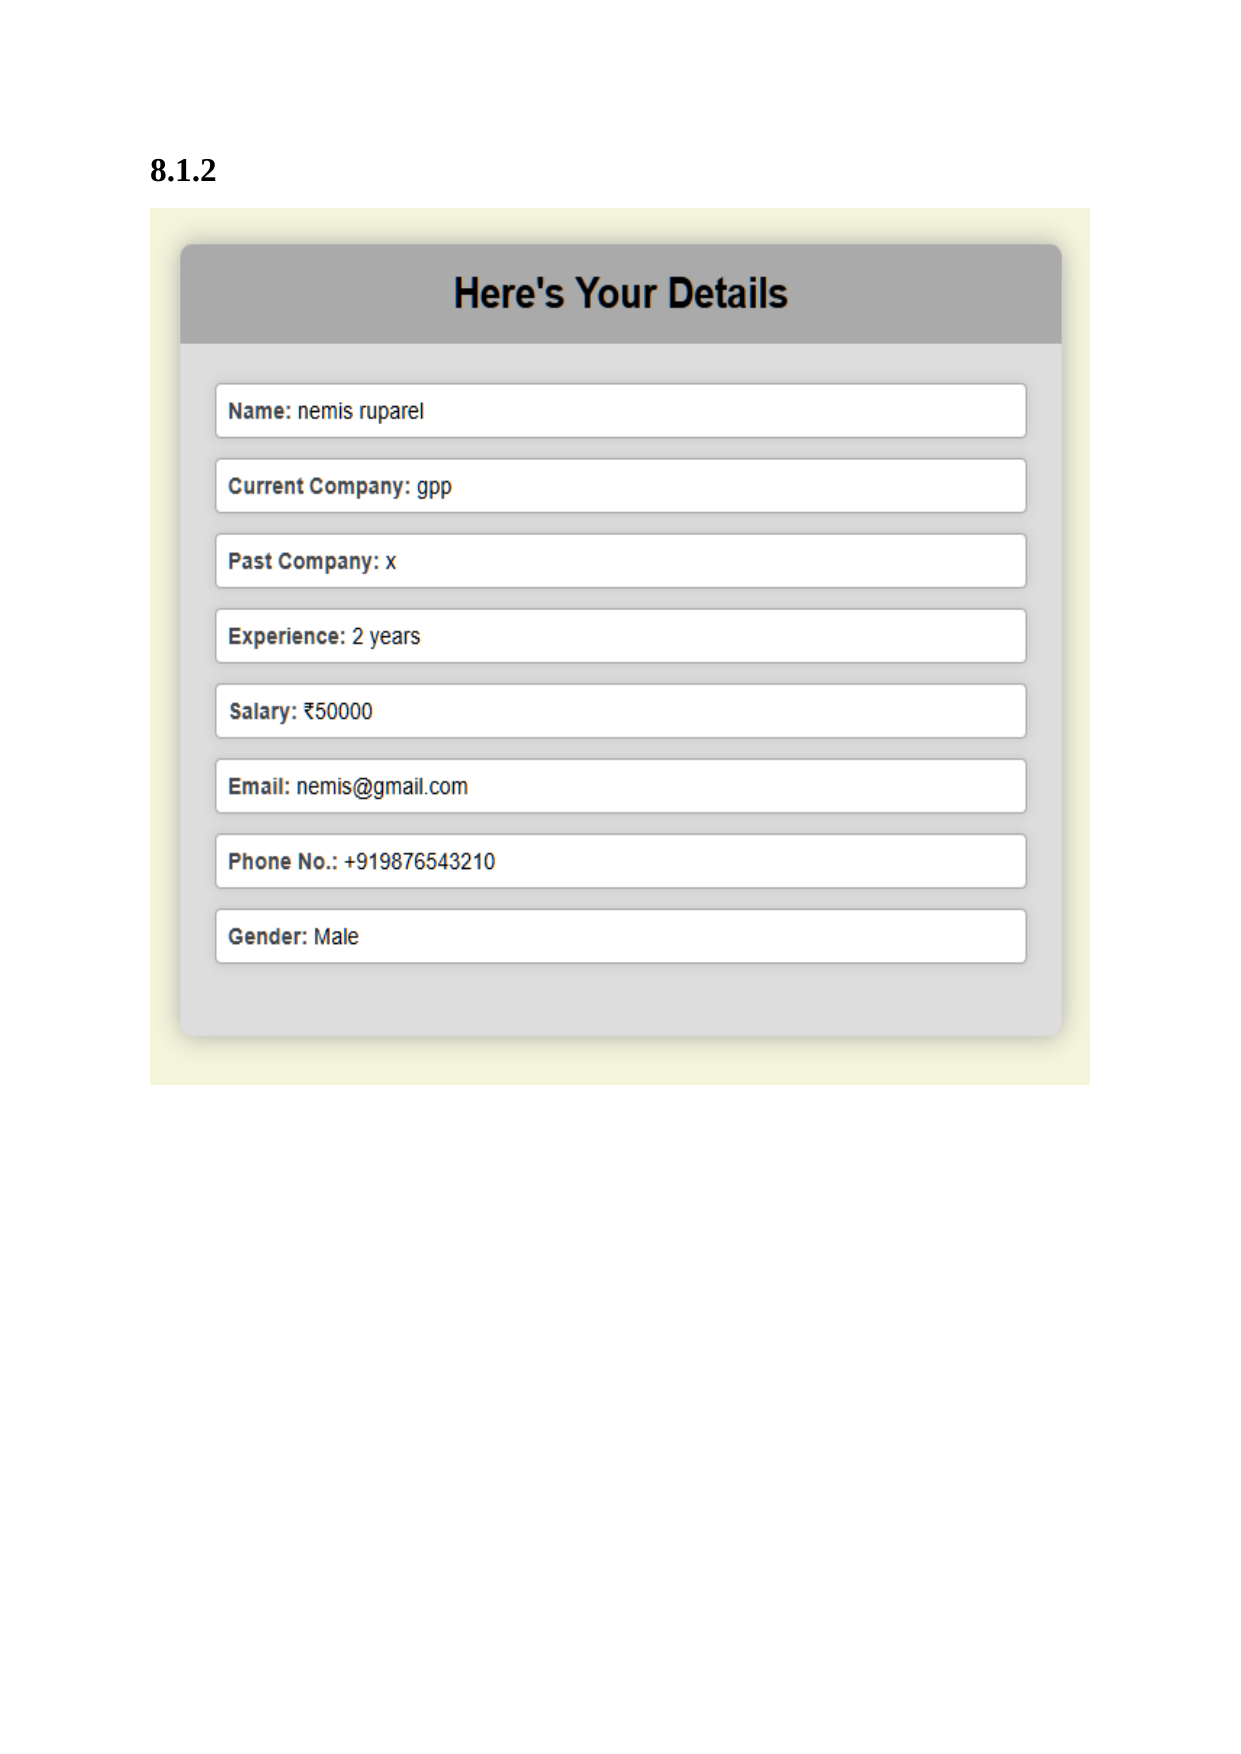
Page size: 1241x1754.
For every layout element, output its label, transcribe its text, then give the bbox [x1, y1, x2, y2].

picture [150, 208, 1090, 1085]
text 8.1.2 [150, 150, 1090, 188]
